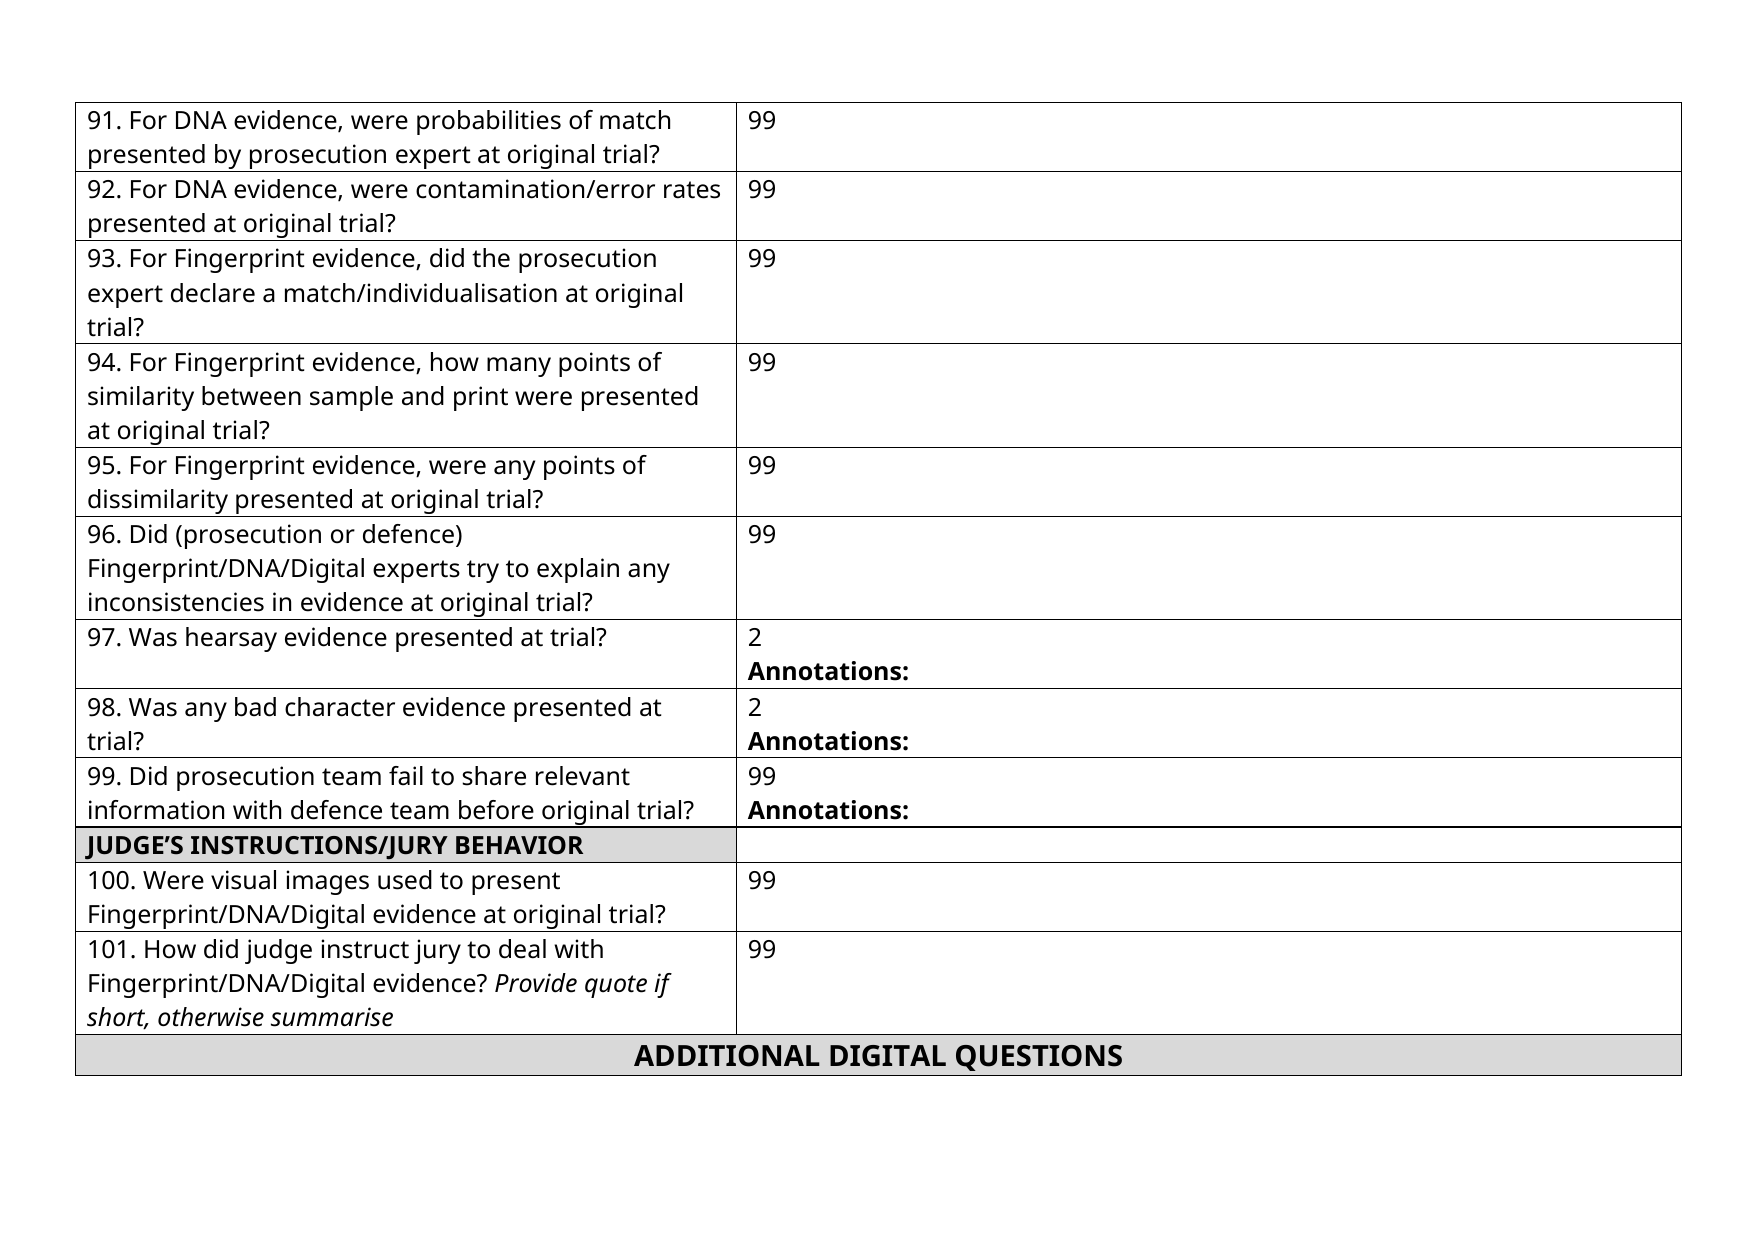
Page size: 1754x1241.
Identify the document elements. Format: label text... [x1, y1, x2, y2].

table_cell JUDGE’S INSTRUCTIONS/JURY BEHAVIOR [76, 828, 736, 862]
table_cell 91. For DNA evidence, were probabilities of match presented by prosecution expert at original trial? [76, 103, 736, 171]
table_cell 99 [737, 103, 1681, 171]
table_cell 96. Did (prosecution or defence) Fingerprint/DNA/Digital experts try to explain any inconsistencies in evidence at original trial? [76, 517, 736, 619]
table_cell 99 [737, 517, 1681, 619]
table_cell 99. Did prosecution team fail to share relevant information with defence team before original trial? [76, 758, 736, 826]
table_cell 2 Annotations: [737, 620, 1681, 688]
table_cell 99 [737, 932, 1681, 1034]
table_cell 99 [737, 344, 1681, 447]
table_cell [737, 828, 1681, 862]
table_cell 2 Annotations: [737, 689, 1681, 757]
table_cell 99 Annotations: [737, 758, 1681, 826]
table_cell 94. For Fingerprint evidence, how many points of similarity between sample and print were presented at original trial? [76, 344, 736, 447]
table_cell 101. How did judge instruct jury to deal with Fingerprint/DNA/Digital evidence? Provide quote if short, otherwise summarise [76, 932, 736, 1034]
table_cell 95. For Fingerprint evidence, were any points of dissimilarity presented at original trial? [76, 448, 736, 516]
table_cell 93. For Fingerprint evidence, did the prosecution expert declare a match/individualisation at original trial? [76, 241, 736, 343]
table_cell ADDITIONAL DIGITAL QUESTIONS [76, 1035, 1681, 1075]
table_cell 97. Was hearsay evidence presented at trial? [76, 620, 736, 688]
table_cell 100. Were visual images used to present Fingerprint/DNA/Digital evidence at original trial? [76, 863, 736, 931]
table_cell 99 [737, 241, 1681, 343]
table_cell 99 [737, 172, 1681, 240]
table_cell 98. Was any bad character evidence presented at trial? [76, 689, 736, 757]
table_cell 99 [737, 448, 1681, 516]
table_cell 99 [737, 863, 1681, 931]
table_cell 92. For DNA evidence, were contamination/error rates presented at original trial? [76, 172, 736, 240]
